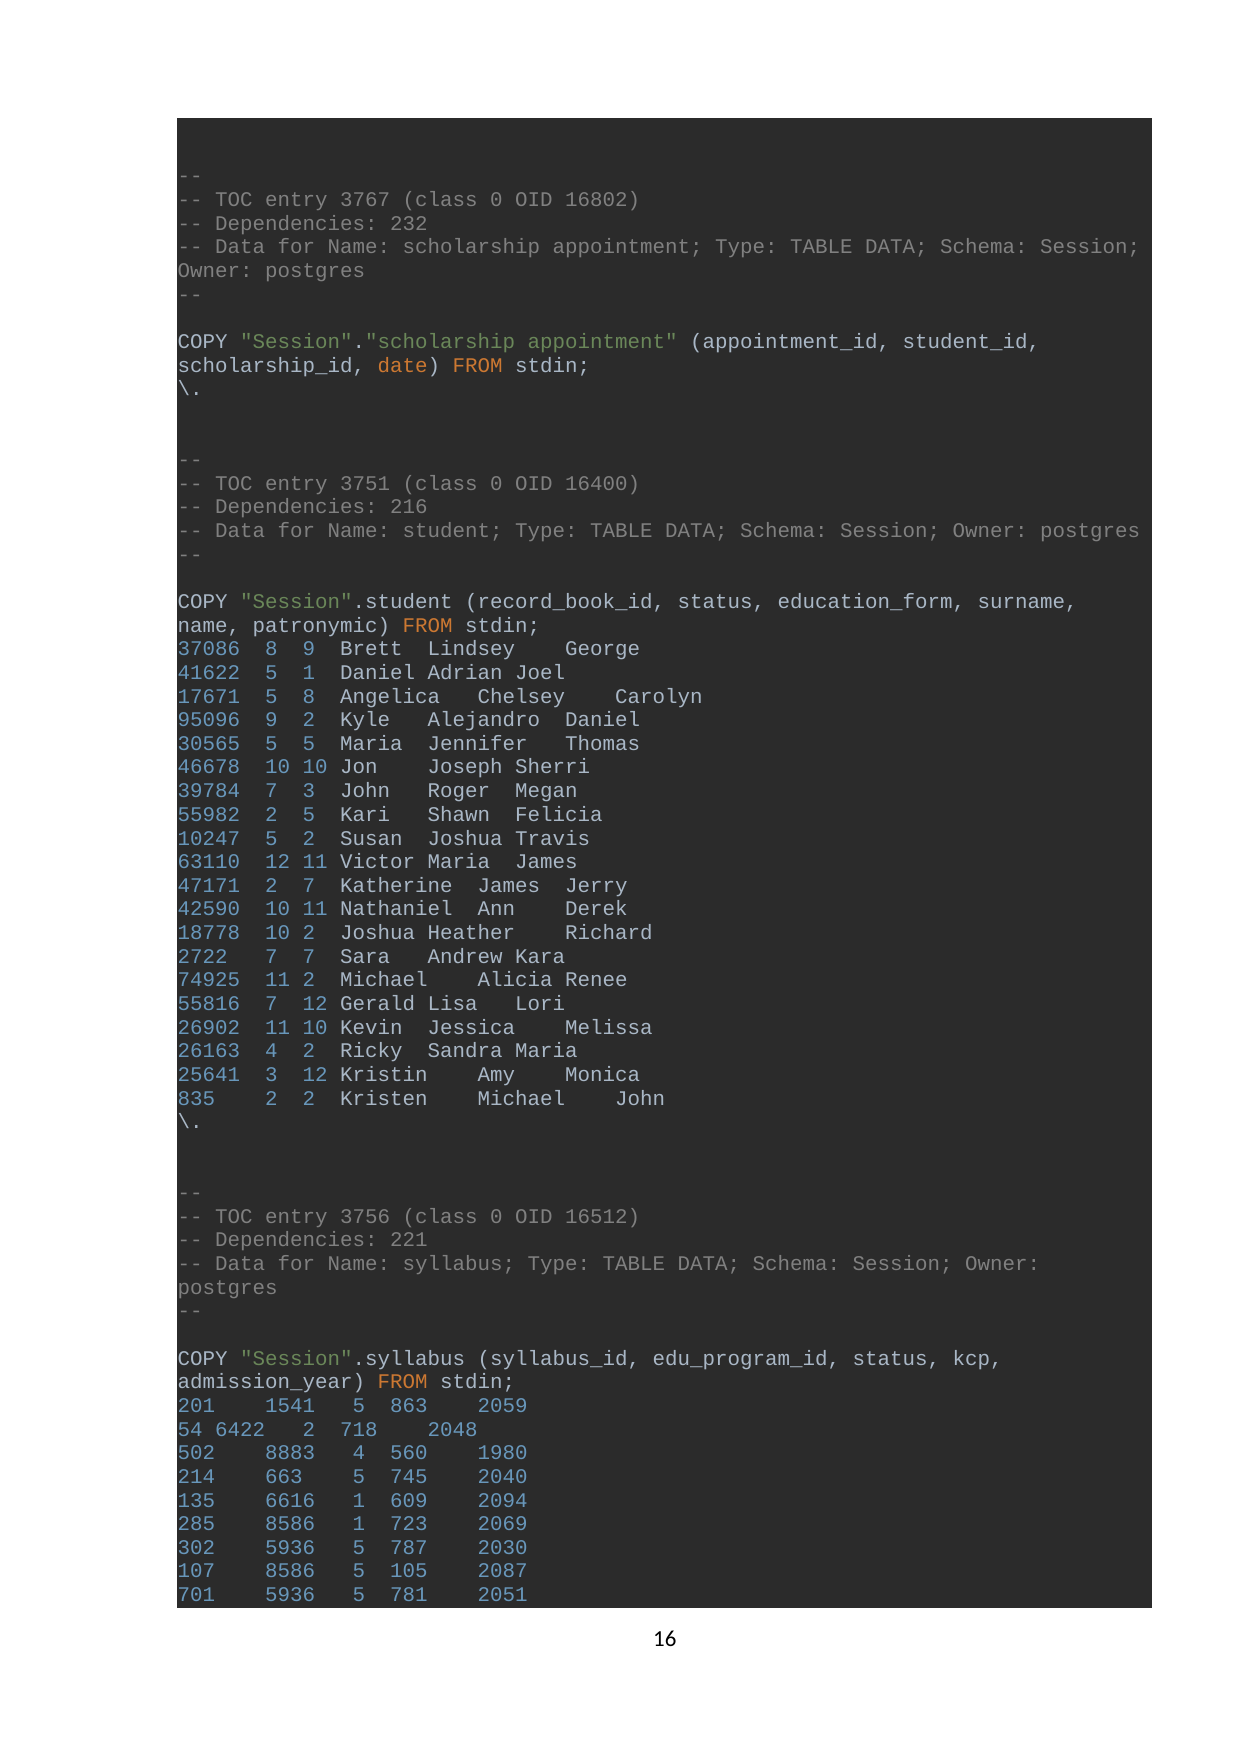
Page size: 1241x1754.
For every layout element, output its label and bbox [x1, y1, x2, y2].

text [177, 118, 1152, 1608]
